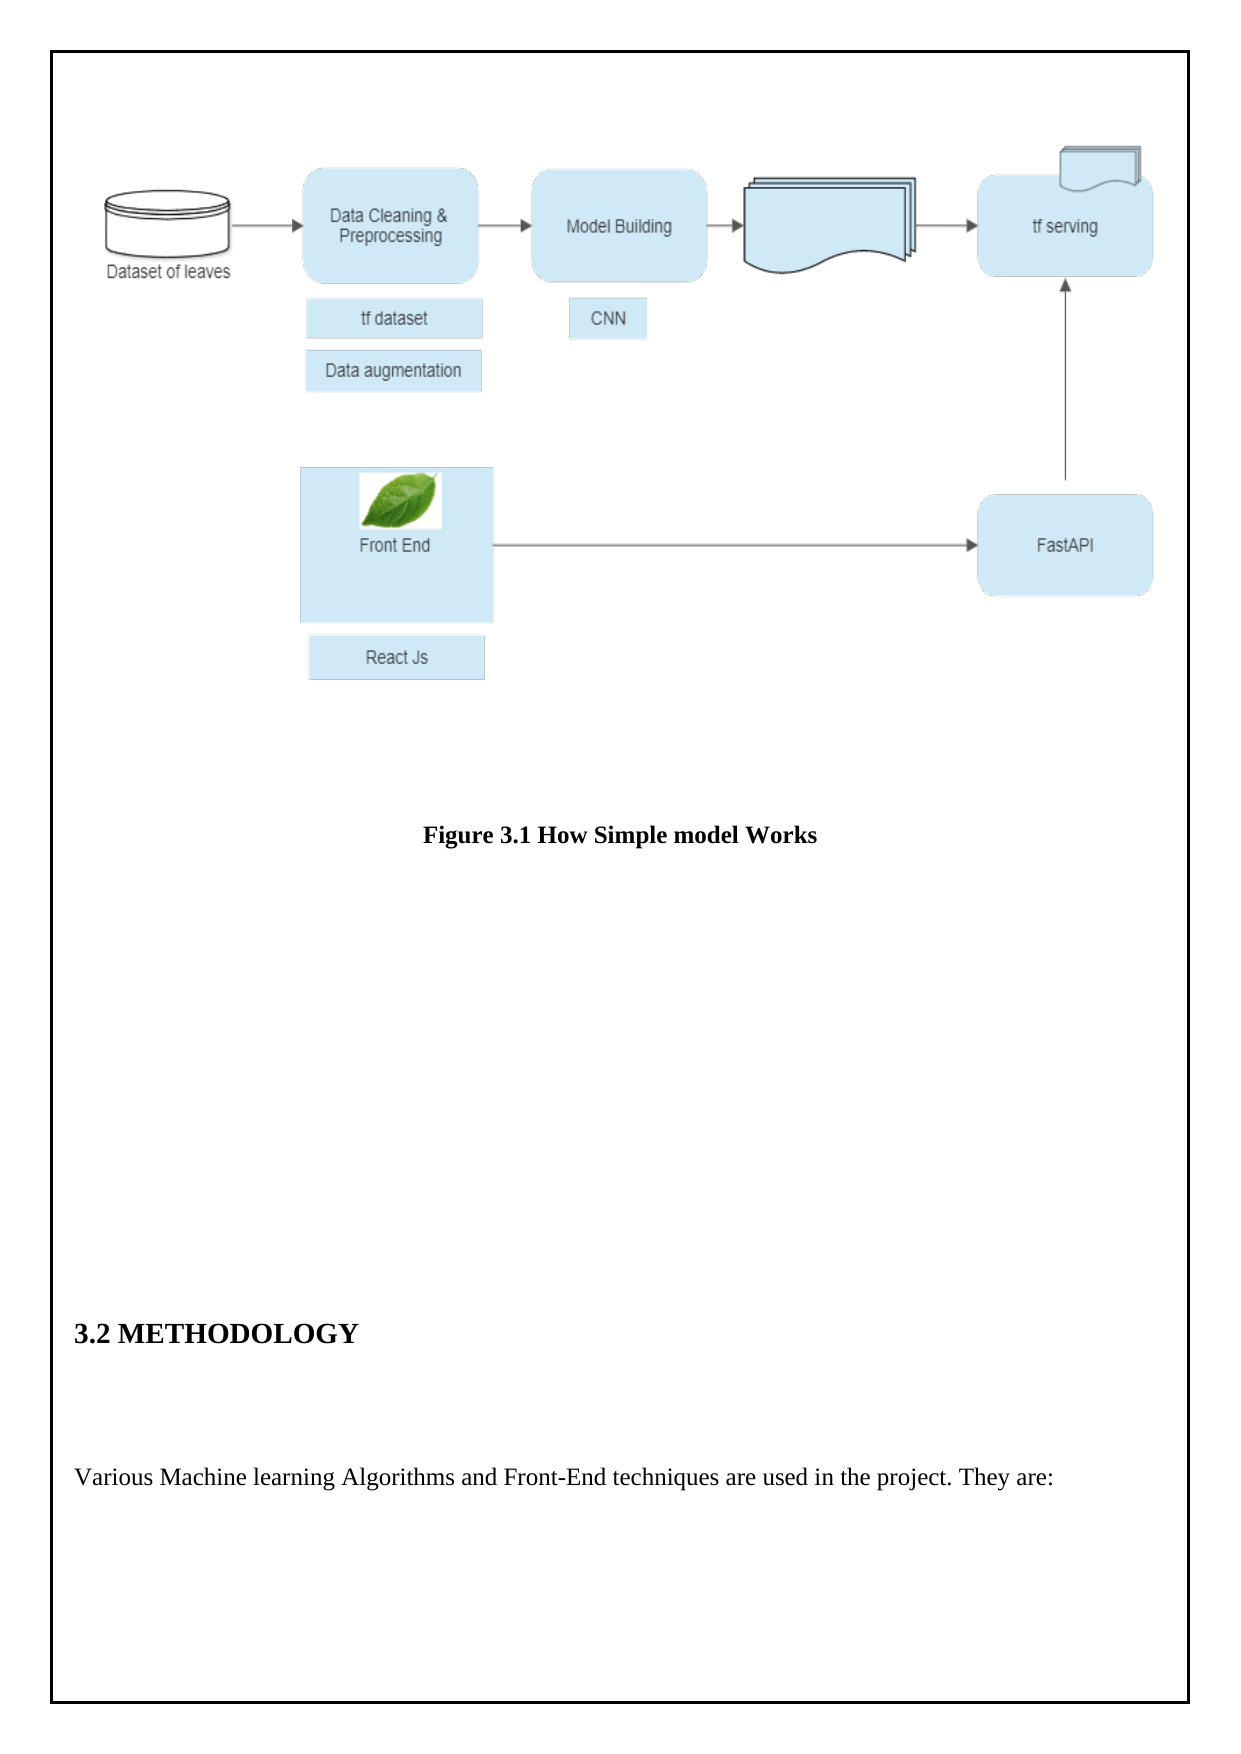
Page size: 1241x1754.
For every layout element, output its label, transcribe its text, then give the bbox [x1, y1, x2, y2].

text 3.2 METHODOLOGY [74, 1316, 1166, 1350]
text Various Machine learning Algorithms and Front-End techniques are used in the project. They are: [74, 1462, 1166, 1491]
picture [73, 131, 1167, 696]
text Figure 3.1 How Simple model Works [74, 820, 1166, 849]
